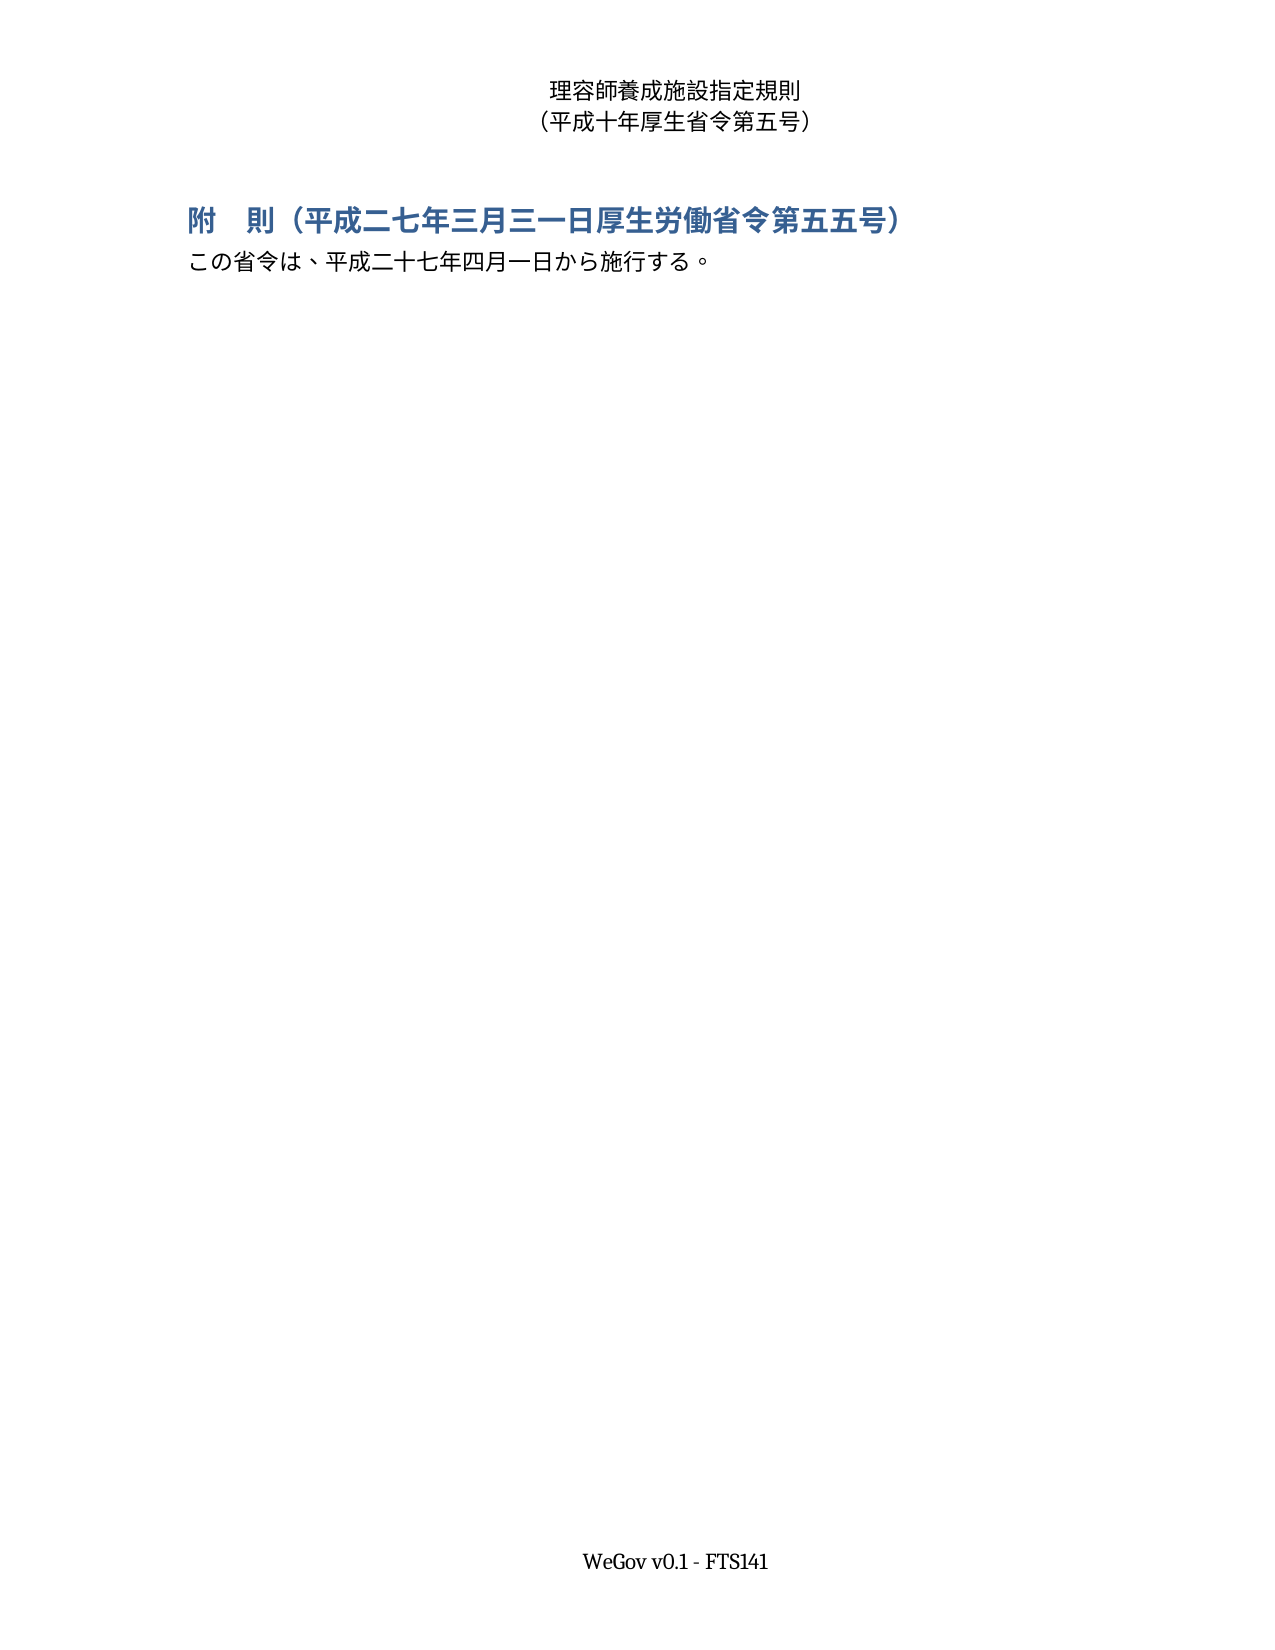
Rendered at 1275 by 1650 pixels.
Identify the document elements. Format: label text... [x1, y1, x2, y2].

subtitle 附 則（平成二七年三月三一日厚生労働省令第五五号） [187, 200, 1087, 240]
text この省令は、平成二十七年四月一日から施行する。 [187, 246, 1087, 277]
